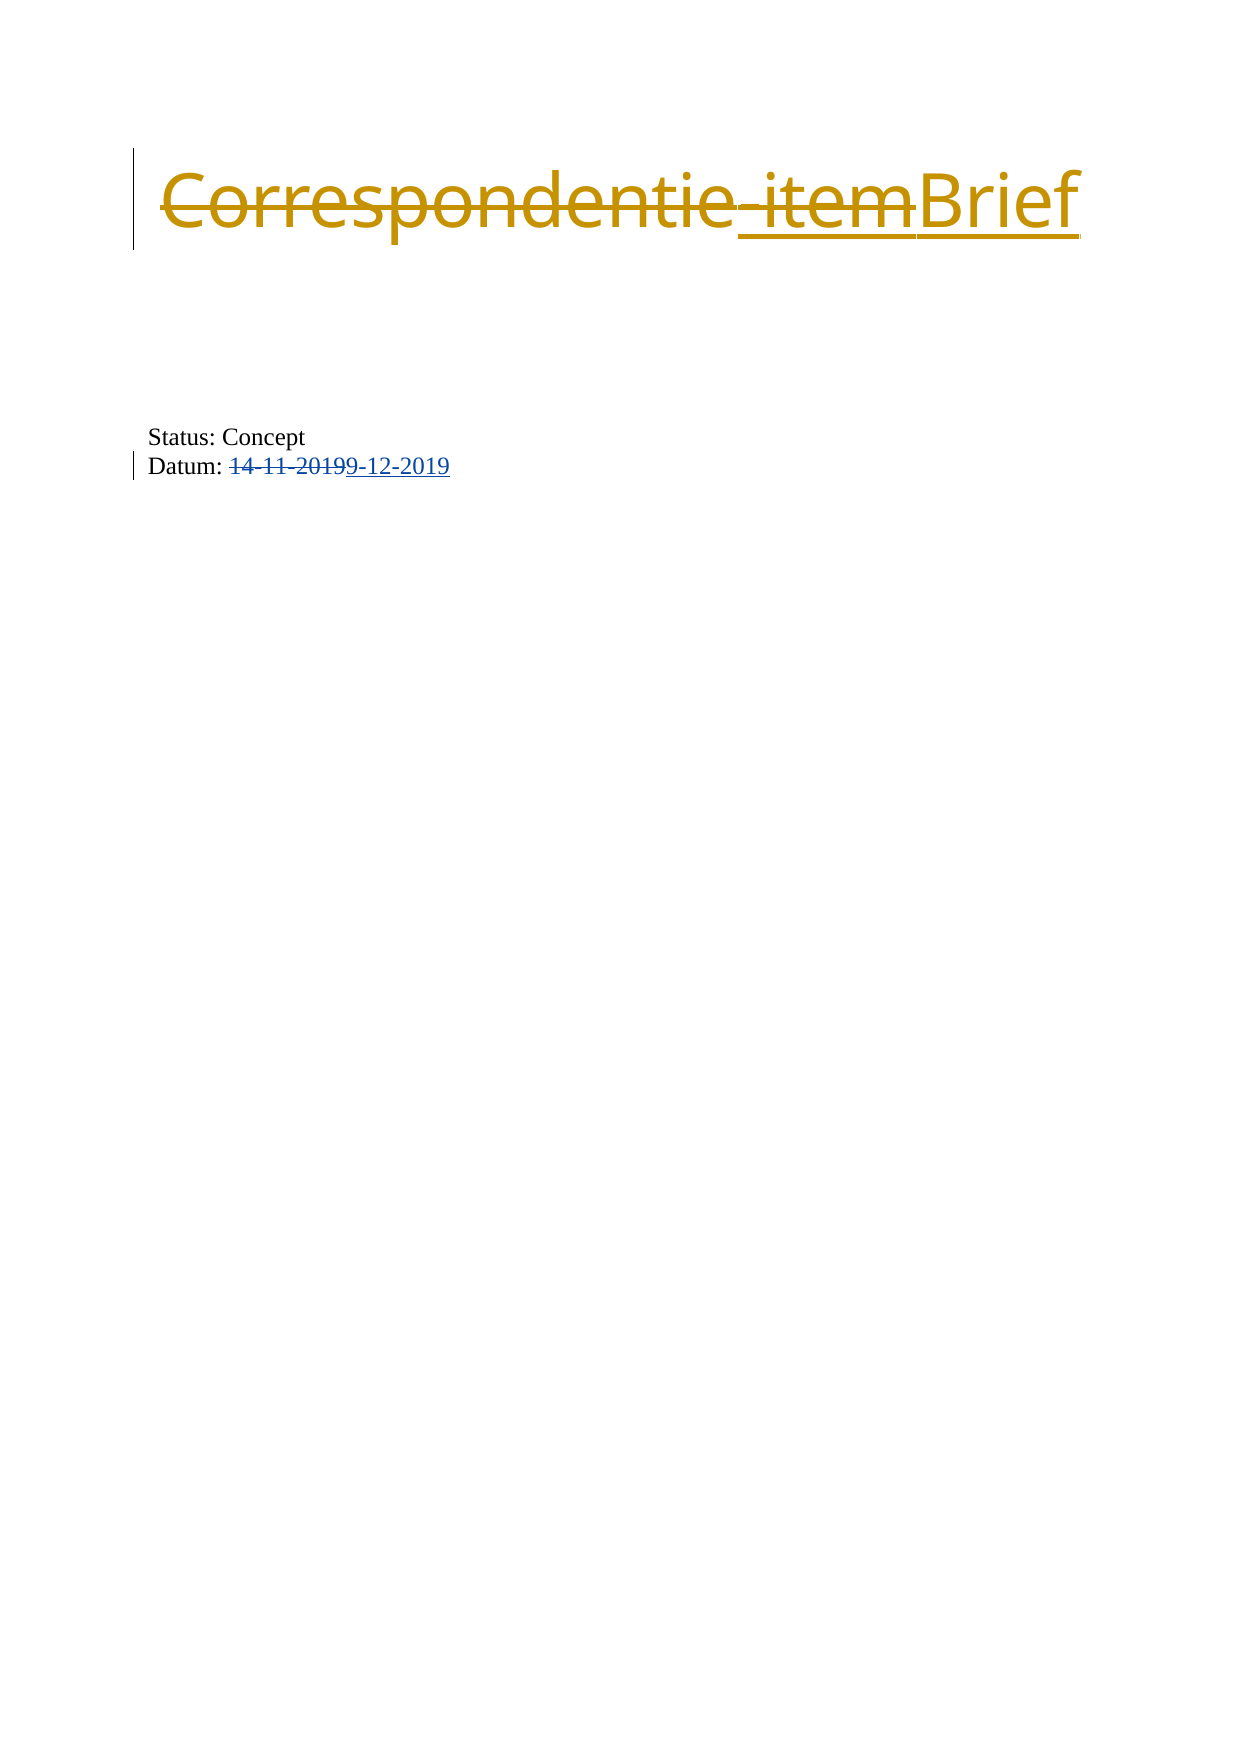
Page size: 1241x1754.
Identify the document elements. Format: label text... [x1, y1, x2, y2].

text Status: [148, 422, 1093, 451]
text Datum: [148, 451, 1093, 480]
